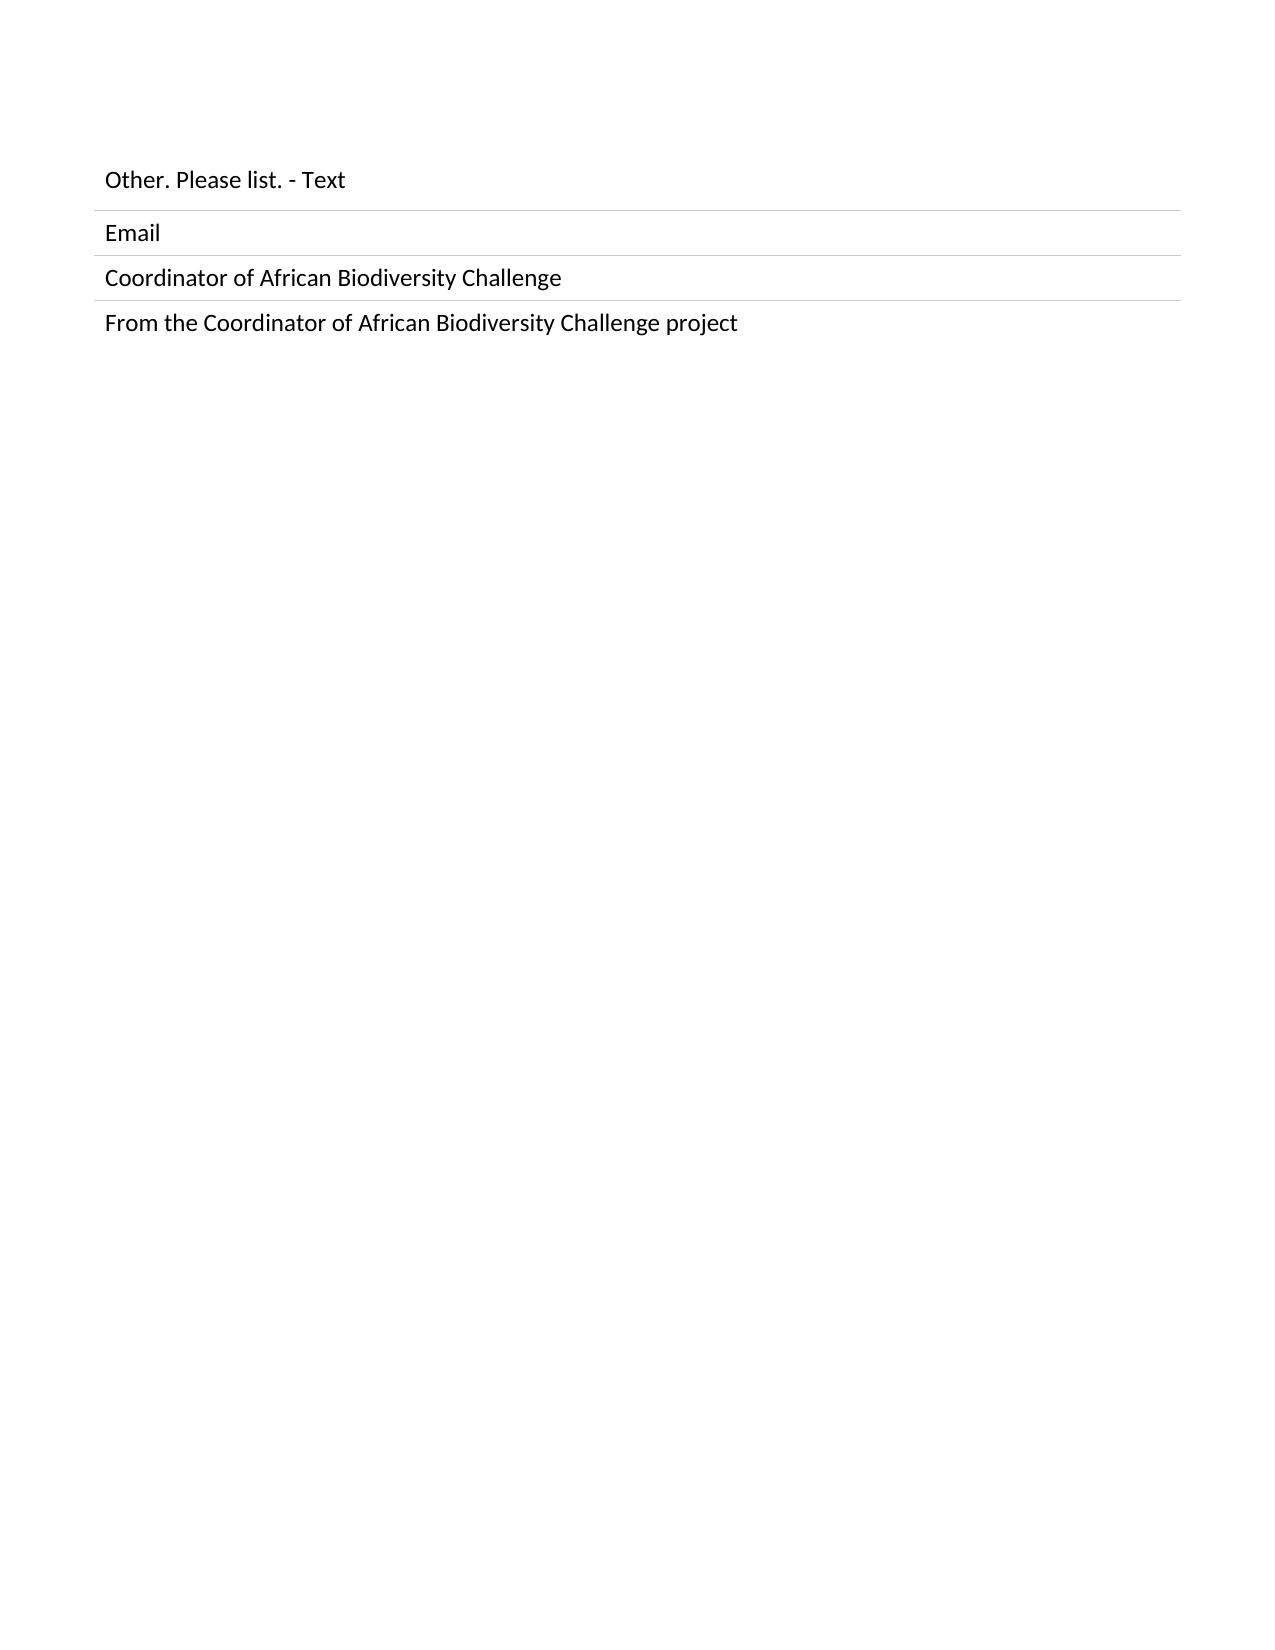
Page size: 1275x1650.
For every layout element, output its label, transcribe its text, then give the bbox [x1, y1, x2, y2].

table_cell Email [94, 211, 1181, 254]
table_header Other. Please list. - Text [94, 150, 1181, 209]
table_cell Coordinator of African Biodiversity Challenge [94, 256, 1181, 299]
table_cell From the Coordinator of African Biodiversity Challenge project [94, 301, 1181, 344]
